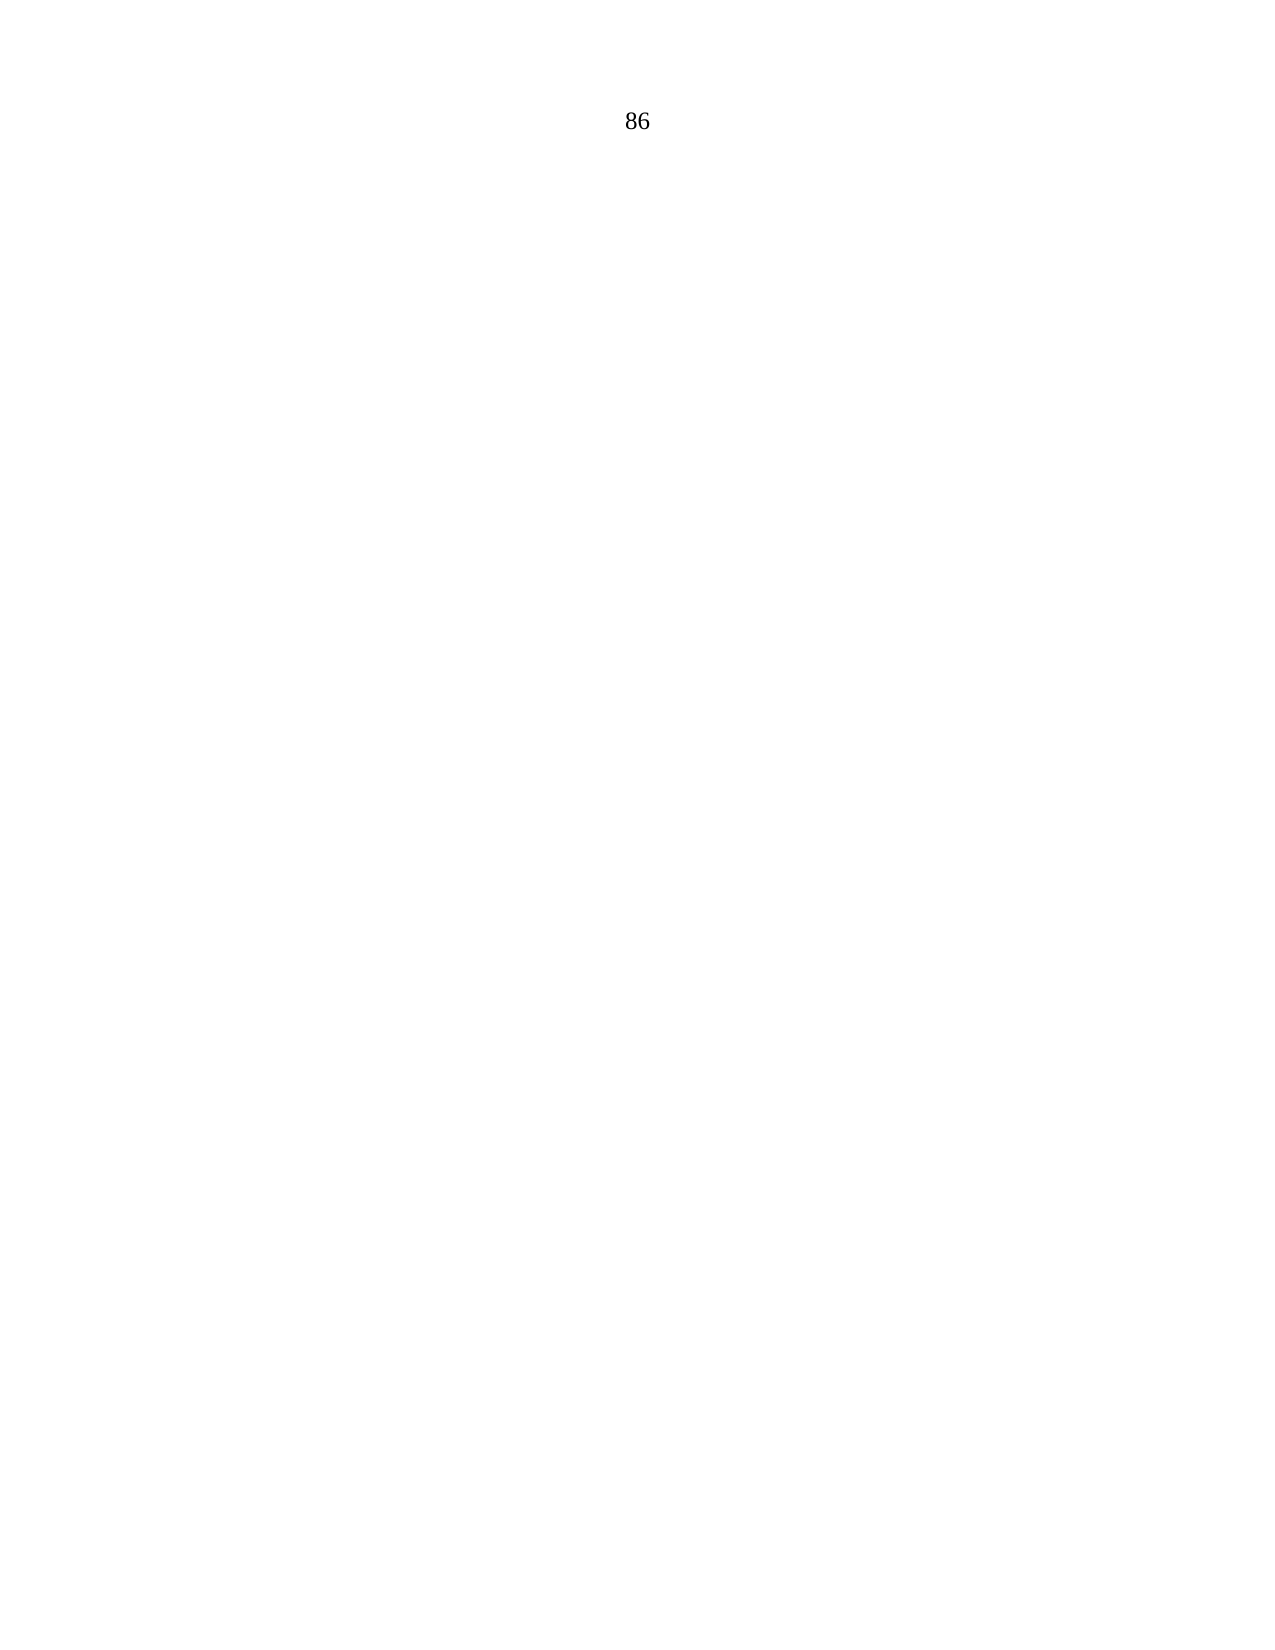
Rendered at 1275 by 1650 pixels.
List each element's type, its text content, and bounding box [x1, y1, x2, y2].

text 86 [112, 106, 1162, 134]
